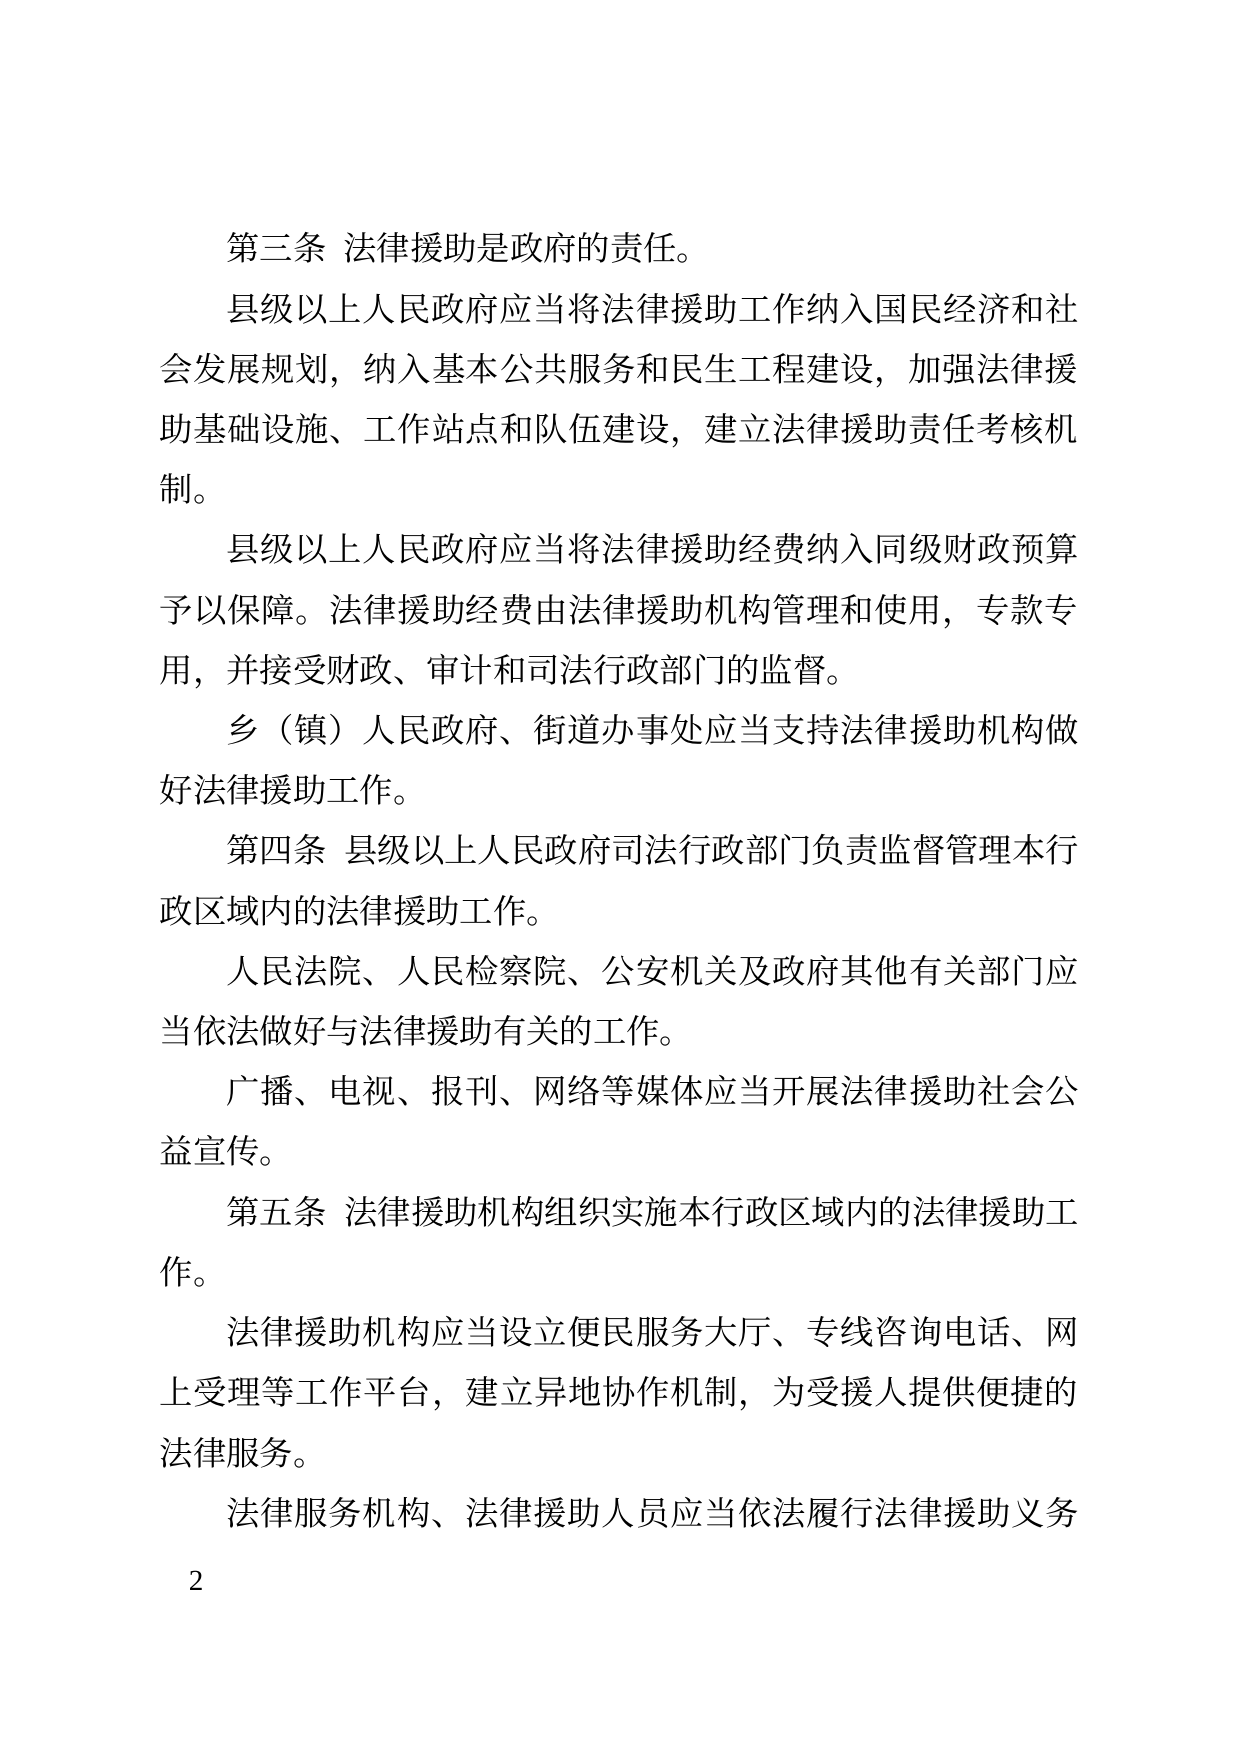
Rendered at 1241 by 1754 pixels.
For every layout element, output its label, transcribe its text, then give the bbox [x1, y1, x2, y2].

text 第五条 法律援助机构组织实施本行政区域内的法律援助工作。 [159, 1176, 1081, 1296]
text 人民法院、人民检察院、公安机关及政府其他有关部门应当依法做好与法律援助有关的工作。 [159, 935, 1081, 1056]
text 乡（镇）人民政府、街道办事处应当支持法律援助机构做好法律援助工作。 [159, 694, 1081, 815]
text 法律援助机构应当设立便民服务大厅、专线咨询电话、网上受理等工作平台，建立异地协作机制，为受援人提供便捷的法律服务。 [159, 1296, 1081, 1477]
text 县级以上人民政府应当将法律援助经费纳入同级财政预算，予以保障。法律援助经费由法律援助机构管理和使用，专款专用，并接受财政、审计和司法行政部门的监督。 [159, 514, 1081, 694]
text 县级以上人民政府应当将法律援助工作纳入国民经济和社会发展规划，纳入基本公共服务和民生工程建设，加强法律援助基础设施、工作站点和队伍建设，建立法律援助责任考核机制。 [159, 273, 1081, 514]
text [159, 1477, 1081, 1537]
text 第四条 县级以上人民政府司法行政部门负责监督管理本行政区域内的法律援助工作。 [159, 815, 1081, 935]
text 广播、电视、报刊、网络等媒体应当开展法律援助社会公益宣传。 [159, 1056, 1081, 1176]
text 第三条 法律援助是政府的责任。 [159, 213, 1081, 273]
